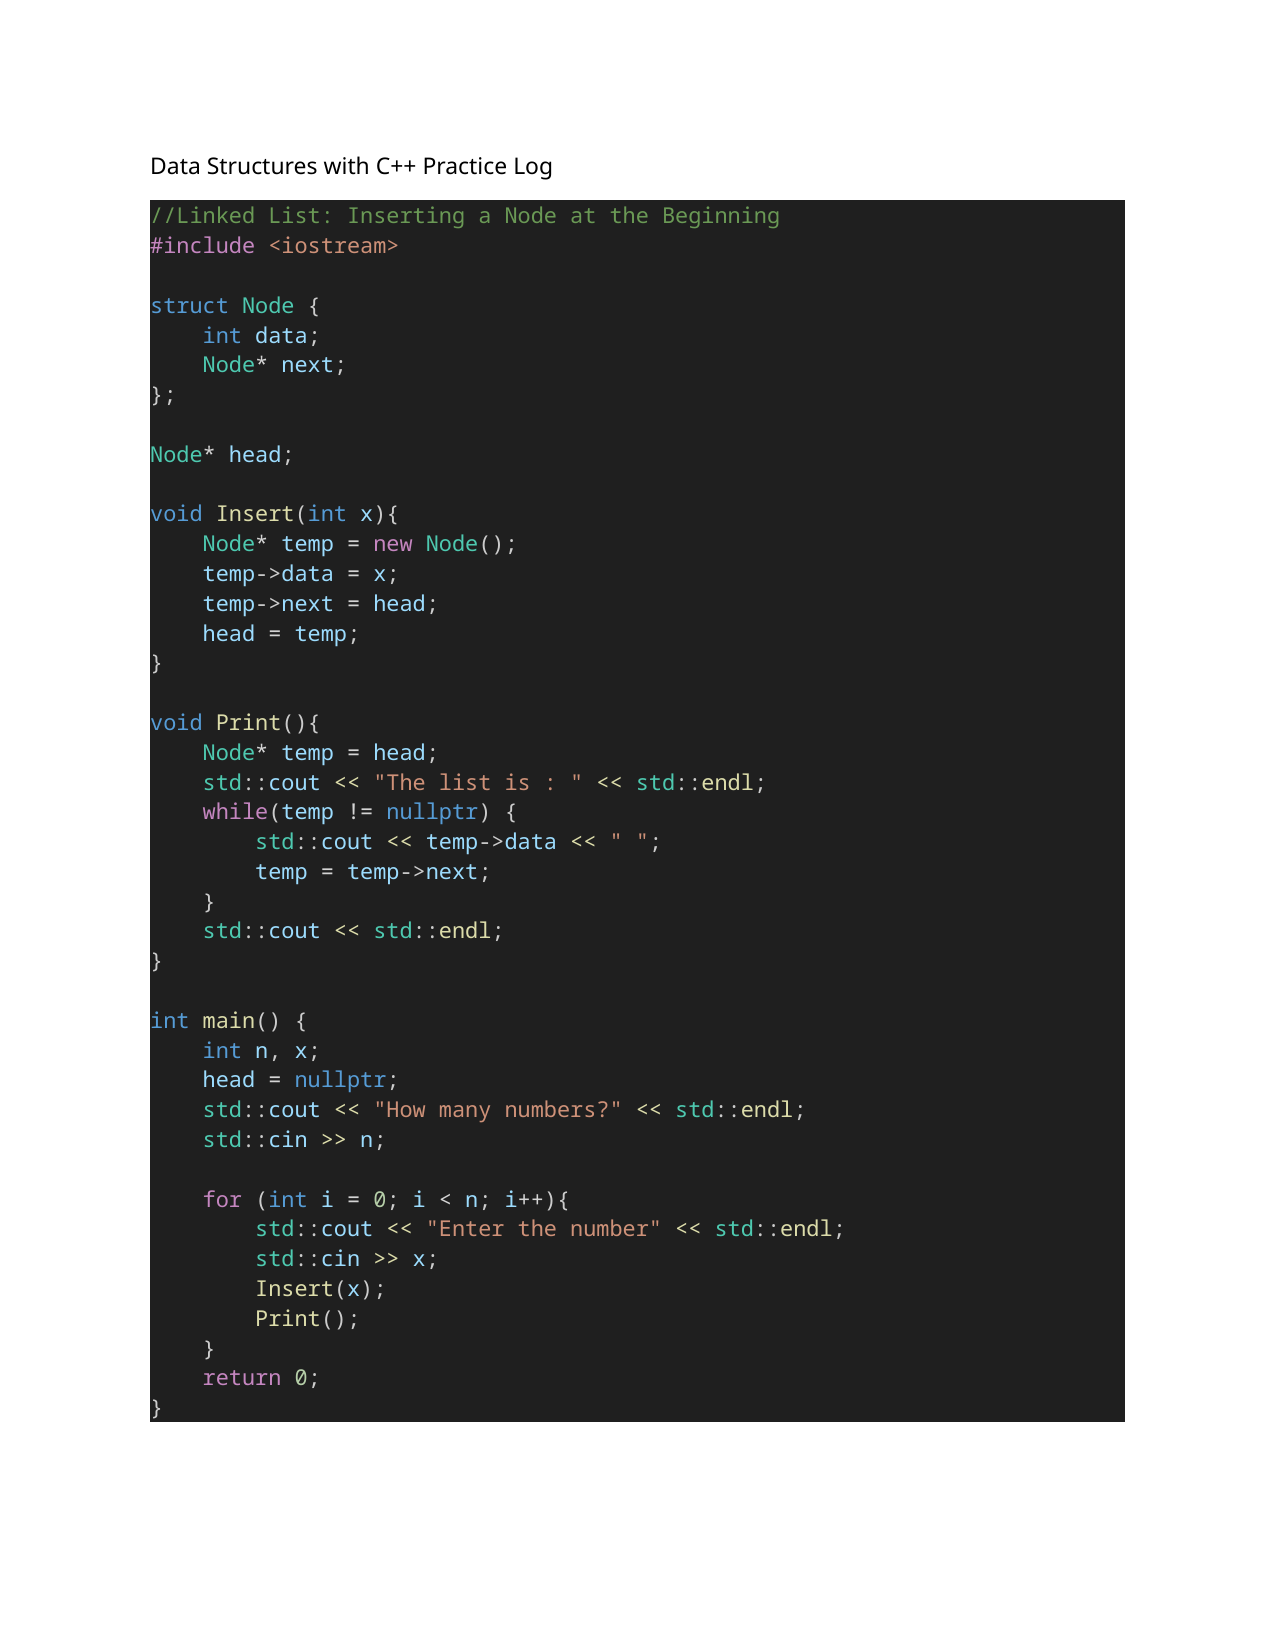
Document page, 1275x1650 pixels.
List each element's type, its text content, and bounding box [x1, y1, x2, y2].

text Insert(x); [150, 1273, 1125, 1303]
text int main() { [150, 1005, 1125, 1034]
text void Print(){ [150, 707, 1125, 737]
text Node* next; [150, 349, 1125, 379]
text return 0; [150, 1362, 1125, 1392]
text for (int i = 0; i < n; i++){ [150, 1183, 1125, 1213]
text struct Node { [150, 290, 1125, 319]
text while(temp != nullptr) { [150, 796, 1125, 826]
text temp->next = head; [150, 588, 1125, 617]
text std::cout << temp->data << " "; [150, 826, 1125, 856]
text #include <iostream> [150, 230, 1125, 260]
text temp->data = x; [150, 558, 1125, 588]
text } [150, 945, 1125, 975]
text }; [150, 379, 1125, 409]
text std::cout << "How many numbers?" << std::endl; [150, 1094, 1125, 1124]
text head = temp; [150, 617, 1125, 647]
text int data; [150, 319, 1125, 349]
text std::cin >> n; [150, 1124, 1125, 1154]
text } [150, 886, 1125, 915]
text Node* head; [150, 439, 1125, 468]
text Node* temp = new Node(); [150, 528, 1125, 558]
text Data Structures with C++ Practice Log [150, 150, 1125, 181]
text } [150, 1332, 1125, 1362]
text std::cout << "Enter the number" << std::endl; [150, 1213, 1125, 1243]
text std::cin >> x; [150, 1243, 1125, 1273]
text temp = temp->next; [150, 856, 1125, 886]
text } [150, 647, 1125, 677]
text int n, x; [150, 1034, 1125, 1064]
text } [150, 1392, 1125, 1422]
text Print(); [150, 1303, 1125, 1332]
text void Insert(int x){ [150, 498, 1125, 528]
text head = nullptr; [150, 1064, 1125, 1094]
text std::cout << "The list is : " << std::endl; [150, 766, 1125, 796]
text std::cout << std::endl; [150, 915, 1125, 945]
text Node* temp = head; [150, 737, 1125, 766]
text //Linked List: Inserting a Node at the Beginning [150, 200, 1125, 230]
